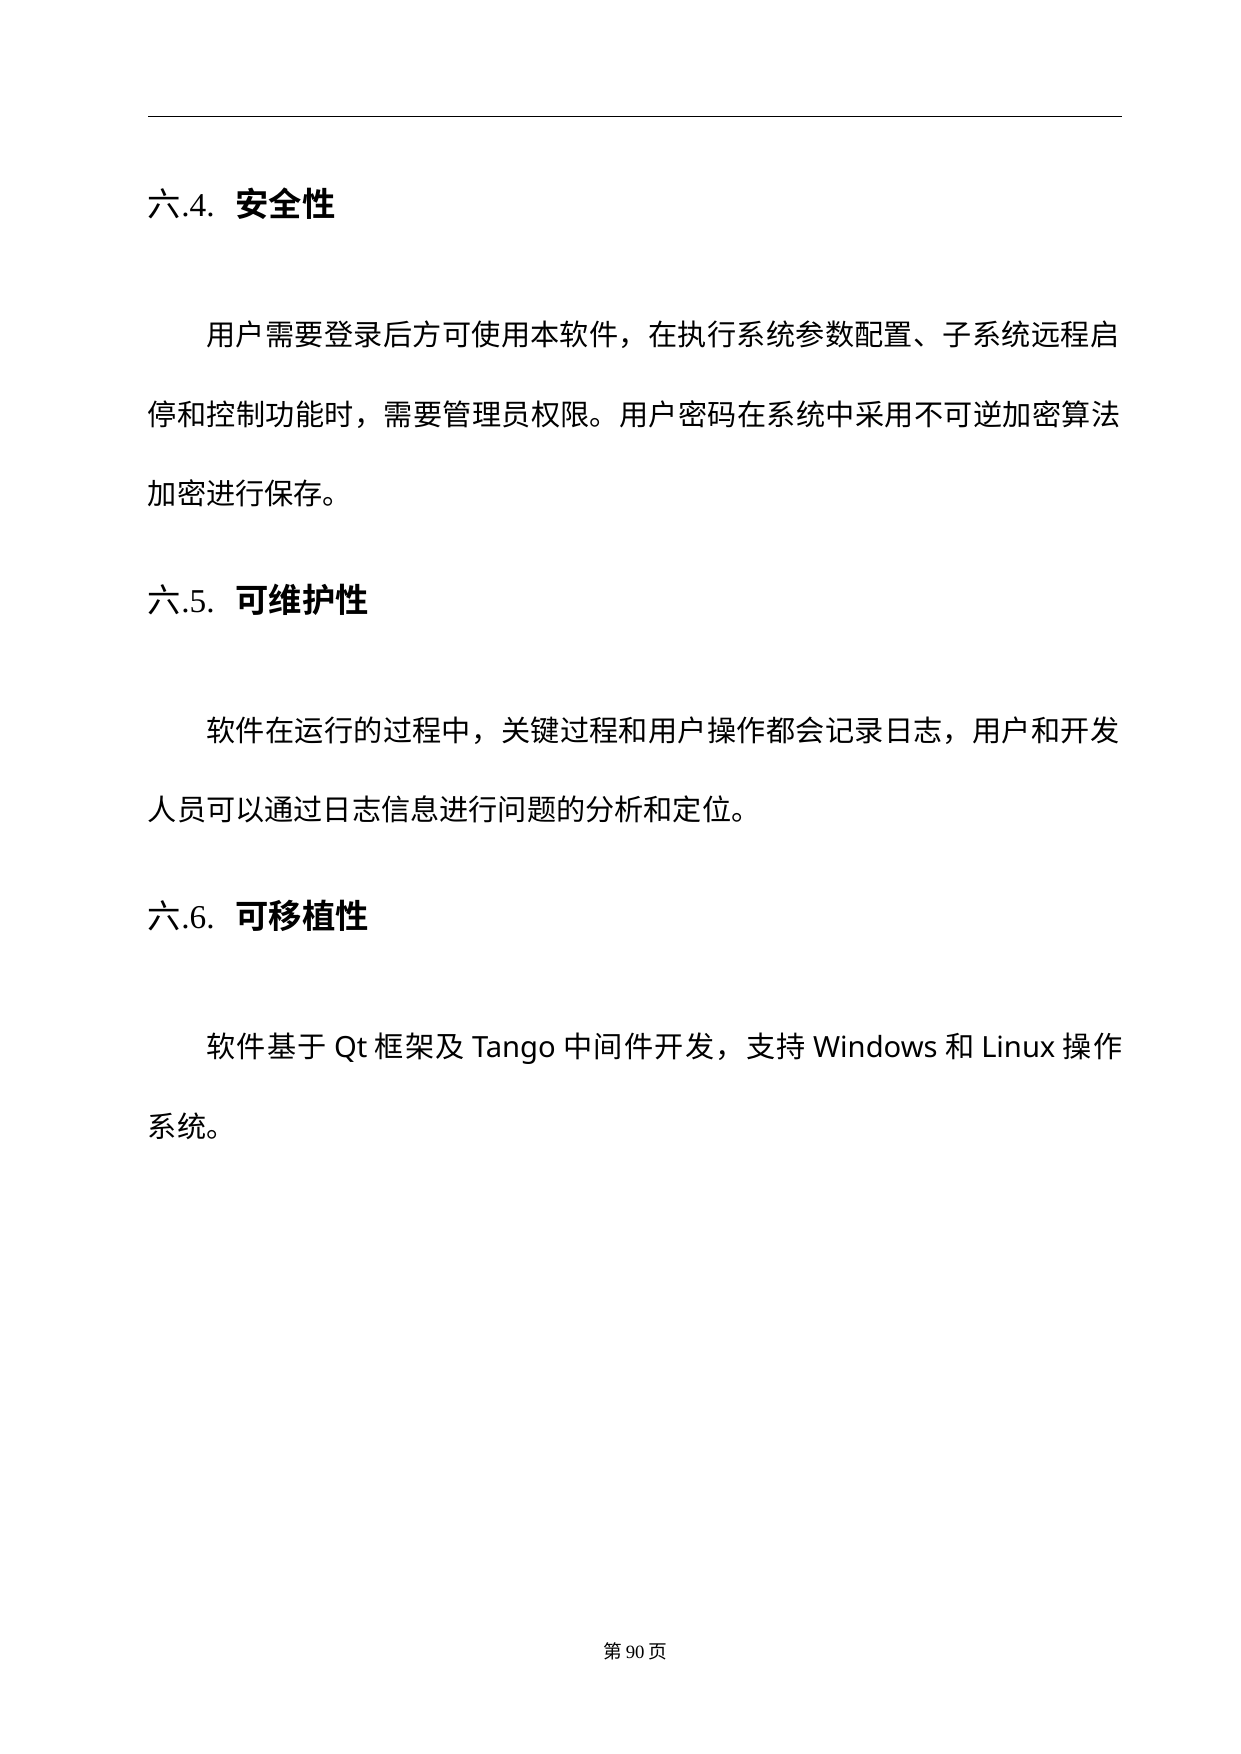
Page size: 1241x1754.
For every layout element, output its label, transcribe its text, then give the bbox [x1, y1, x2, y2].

subtitle 可维护性 [148, 558, 1122, 638]
text 软件基于Qt框架及Tango中间件开发，支持Windows和Linux操作系统。 [148, 1005, 1122, 1164]
text 软件在运行的过程中，关键过程和用户操作都会记录日志，用户和开发人员可以通过日志信息进行问题的分析和定位。 [148, 689, 1122, 848]
text 用户需要登录后方可使用本软件，在执行系统参数配置、子系统远程启停和控制功能时，需要管理员权限。用户密码在系统中采用不可逆加密算法加密进行保存。 [148, 293, 1122, 531]
subtitle 安全性 [148, 163, 1122, 242]
subtitle 可移植性 [148, 875, 1122, 954]
